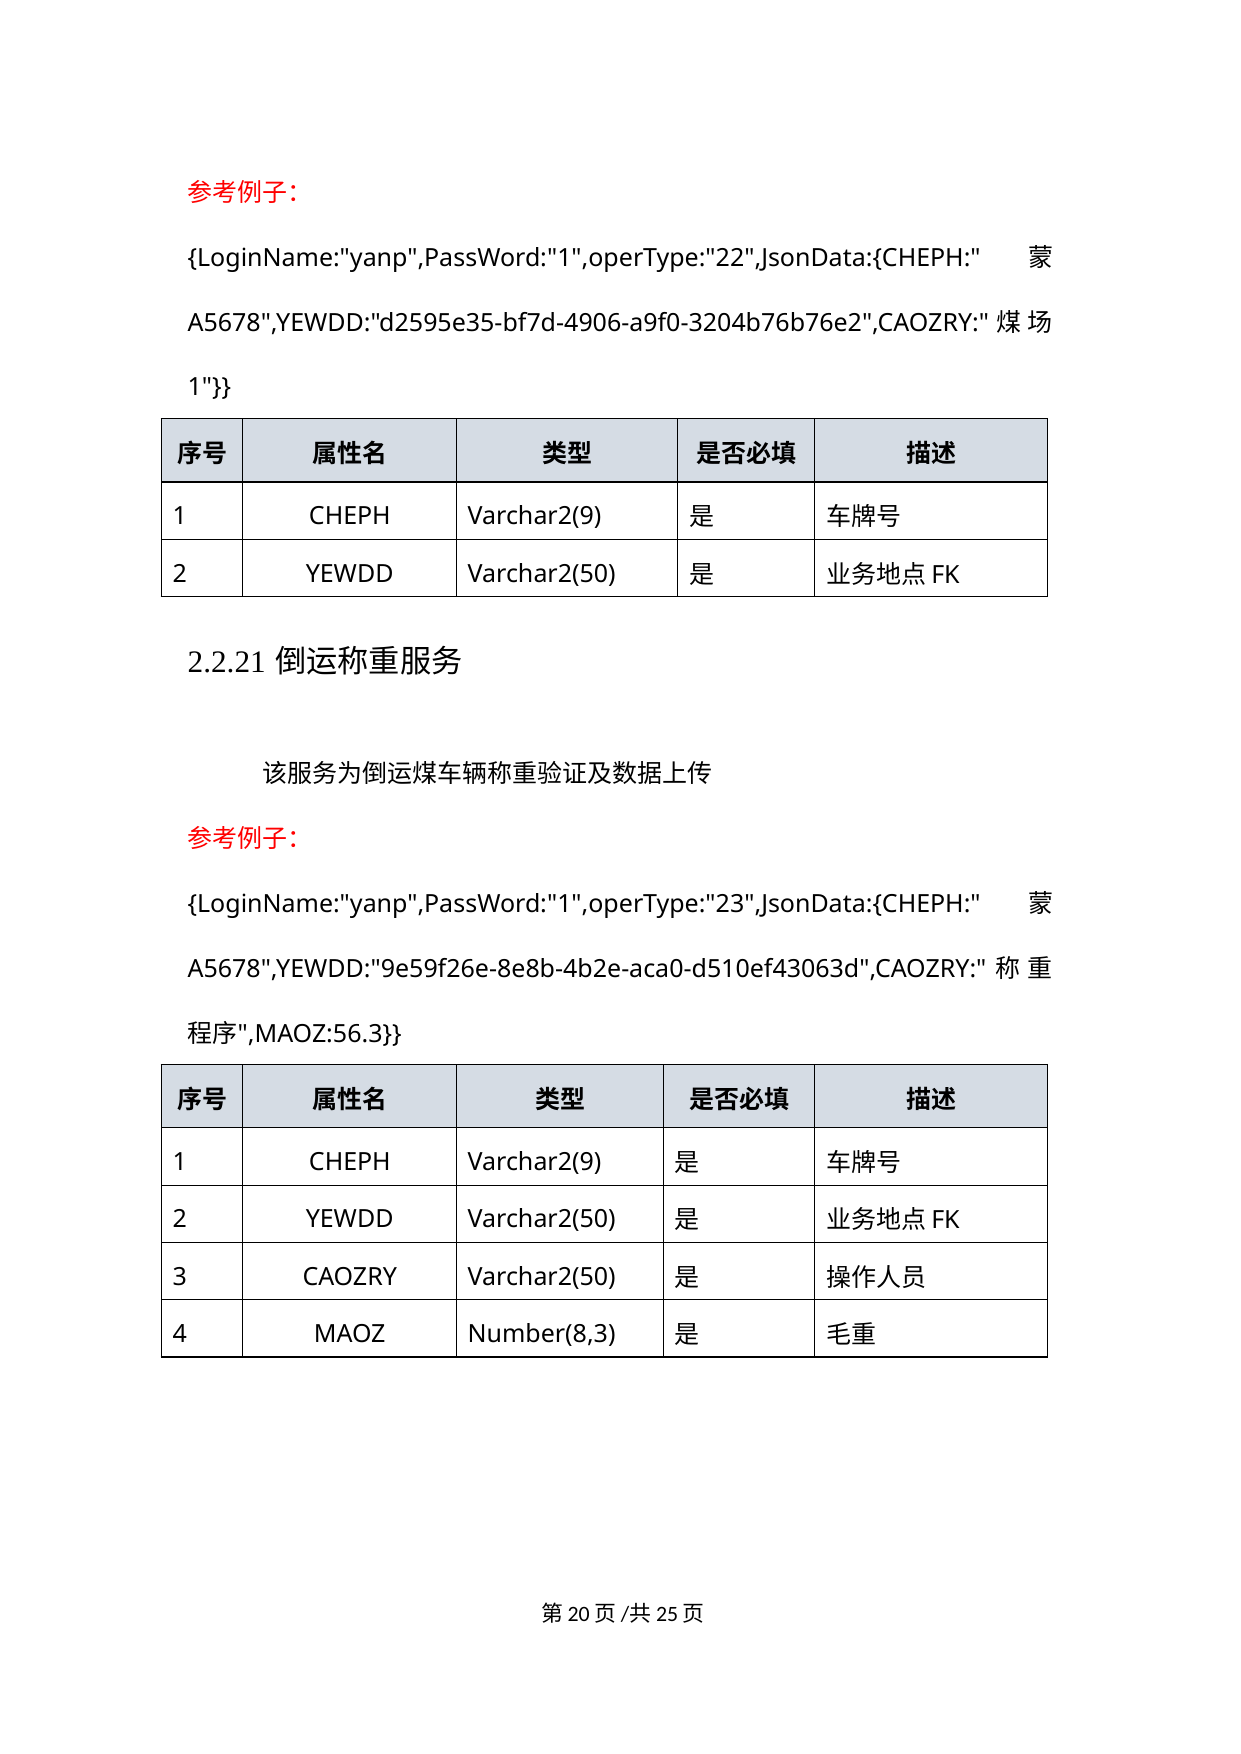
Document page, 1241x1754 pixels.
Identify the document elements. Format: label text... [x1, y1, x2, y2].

table_cell Varchar2(50) [457, 1243, 663, 1299]
table_cell 车牌号 [815, 483, 1047, 539]
table_cell 是 [664, 1243, 814, 1299]
table_header 类型 [457, 1065, 663, 1127]
text {LoginName:"yanp",PassWord:"1",operType:"22",JsonData:{CHEPH:"蒙A5678",YEWDD:"d2595e35-bf7d-4906-a9f0-3204b76b76e2",CAOZRY:"煤场1"}} [187, 223, 1053, 418]
table_cell MAOZ [243, 1300, 456, 1356]
table_cell [162, 1300, 242, 1356]
table_cell 是 [664, 1300, 814, 1356]
list 该服务为倒运煤车辆称重验证及数据上传 [262, 739, 1053, 804]
text 参考例子： [187, 158, 1053, 223]
table_header 是否必填 [664, 1065, 814, 1127]
table_cell [162, 540, 242, 596]
table_header 属性名 [243, 1065, 456, 1127]
table_cell CHEPH [243, 483, 456, 539]
table_cell Number(8,3) [457, 1300, 663, 1356]
table_header 属性名 [243, 419, 456, 481]
table_cell 业务地点FK [815, 540, 1047, 596]
table_cell Varchar2(50) [457, 1186, 663, 1242]
table_cell [162, 1243, 242, 1299]
table_cell Varchar2(50) [457, 540, 677, 596]
table_cell Varchar2(9) [457, 483, 677, 539]
table_cell 车牌号 [815, 1128, 1047, 1184]
table_header 类型 [457, 419, 677, 481]
table_cell 操作人员 [815, 1243, 1047, 1299]
table_header 序号 [162, 1065, 242, 1127]
table_cell YEWDD [243, 1186, 456, 1242]
text {LoginName:"yanp",PassWord:"1",operType:"23",JsonData:{CHEPH:"蒙A5678",YEWDD:"9e59f26e-8e8b-4b2e-aca0-d510ef43063d",CAOZRY:"称重程序",MAOZ:56.3}} [187, 869, 1053, 1064]
table_header 序号 [162, 419, 242, 481]
table_cell CAOZRY [243, 1243, 456, 1299]
table_cell CHEPH [243, 1128, 456, 1184]
table_cell 是 [678, 483, 814, 539]
table_cell [162, 483, 242, 539]
table_cell [162, 1128, 242, 1184]
table_cell 是 [664, 1186, 814, 1242]
subtitle 倒运称重服务 [187, 626, 1053, 691]
table_cell 毛重 [815, 1300, 1047, 1356]
table_header 描述 [815, 1065, 1047, 1127]
table_cell Varchar2(9) [457, 1128, 663, 1184]
table_cell [162, 1186, 242, 1242]
table_cell 是 [678, 540, 814, 596]
text 参考例子： [187, 804, 1053, 869]
table_header 描述 [815, 419, 1047, 481]
table_header 是否必填 [678, 419, 814, 481]
table_cell YEWDD [243, 540, 456, 596]
table_cell 业务地点FK [815, 1186, 1047, 1242]
table_cell 是 [664, 1128, 814, 1184]
